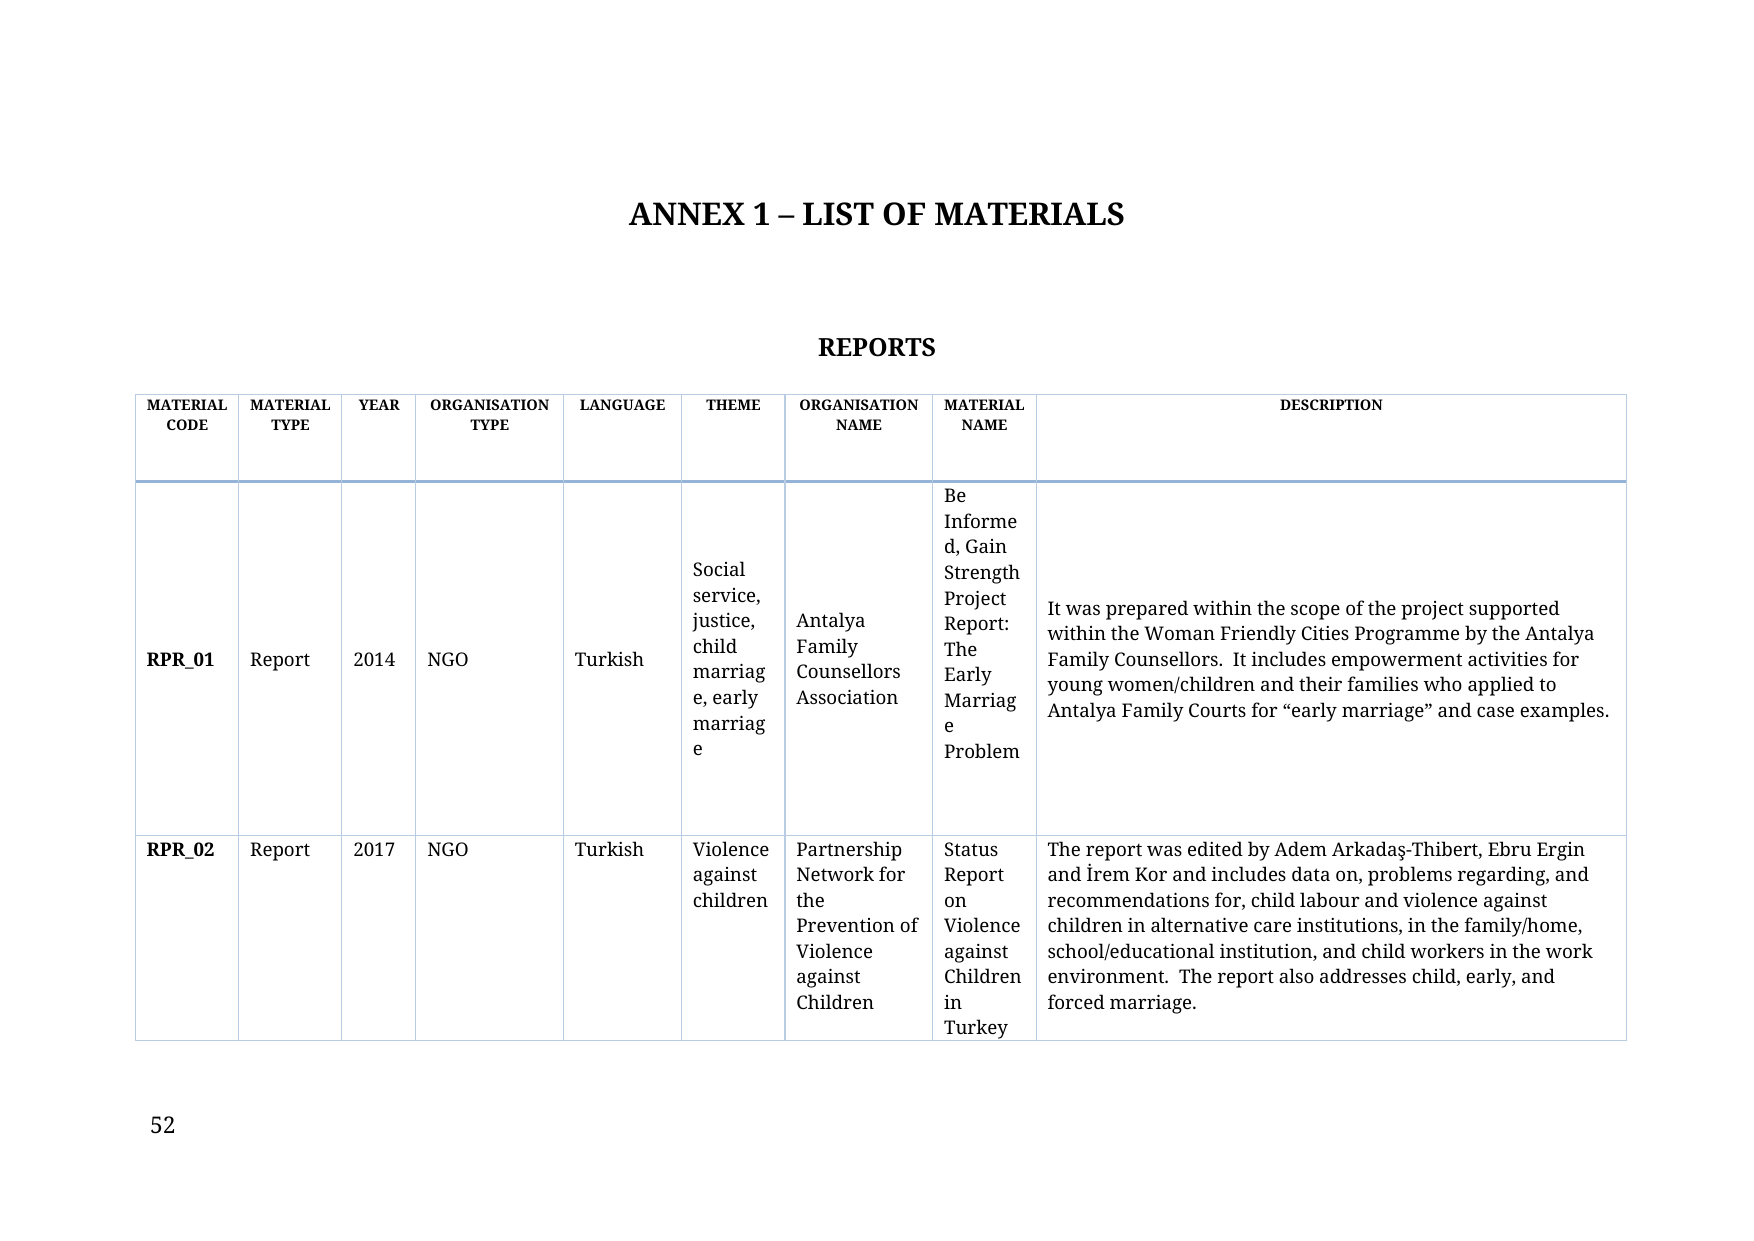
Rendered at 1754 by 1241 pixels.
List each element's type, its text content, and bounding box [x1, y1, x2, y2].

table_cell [786, 836, 932, 1040]
table_header DESCRIPTION [1037, 395, 1626, 479]
table_header MATERIAL TYPE [239, 395, 341, 479]
table_cell NGO [416, 836, 563, 1040]
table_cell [1037, 836, 1626, 1040]
table_cell 2014 [342, 483, 415, 835]
table_cell NGO [416, 483, 563, 835]
table_cell It was prepared within the scope of the project supported within the Woman Friendly Cities Programme by the Antalya Family Counsellors. It includes empowerment activities for young women/children and their families who applied to Antalya Family Courts for “early marriage” and case examples. [1037, 483, 1626, 835]
table_cell Turkish [564, 836, 681, 1040]
table_cell Report [239, 836, 341, 1040]
table_header ORGANISATION TYPE [416, 395, 563, 479]
text REPORTS [150, 330, 1604, 364]
table_cell Be Informed, Gain Strength Project Report: The Early Marriage Problem [933, 483, 1036, 835]
table_cell Social service, justice, child marriage, early marriage [682, 483, 784, 835]
table_header ORGANISATION NAME [786, 395, 932, 479]
text ANNEX 1 – LIST OF MATERIALS [150, 192, 1604, 234]
table_header LANGUAGE [564, 395, 681, 479]
table_cell RPR_02 [136, 836, 238, 1040]
table_cell Antalya Family Counsellors Association [786, 483, 932, 835]
table_cell RPR_01 [136, 483, 238, 835]
table_cell Report [239, 483, 341, 835]
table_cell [933, 836, 1036, 1040]
table_cell 2017 [342, 836, 415, 1040]
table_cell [682, 836, 784, 1040]
table_header MATERIAL NAME [933, 395, 1036, 479]
table_header YEAR [342, 395, 415, 479]
table_header THEME [682, 395, 784, 479]
table_header MATERIAL CODE [136, 395, 238, 479]
table_cell Turkish [564, 483, 681, 835]
